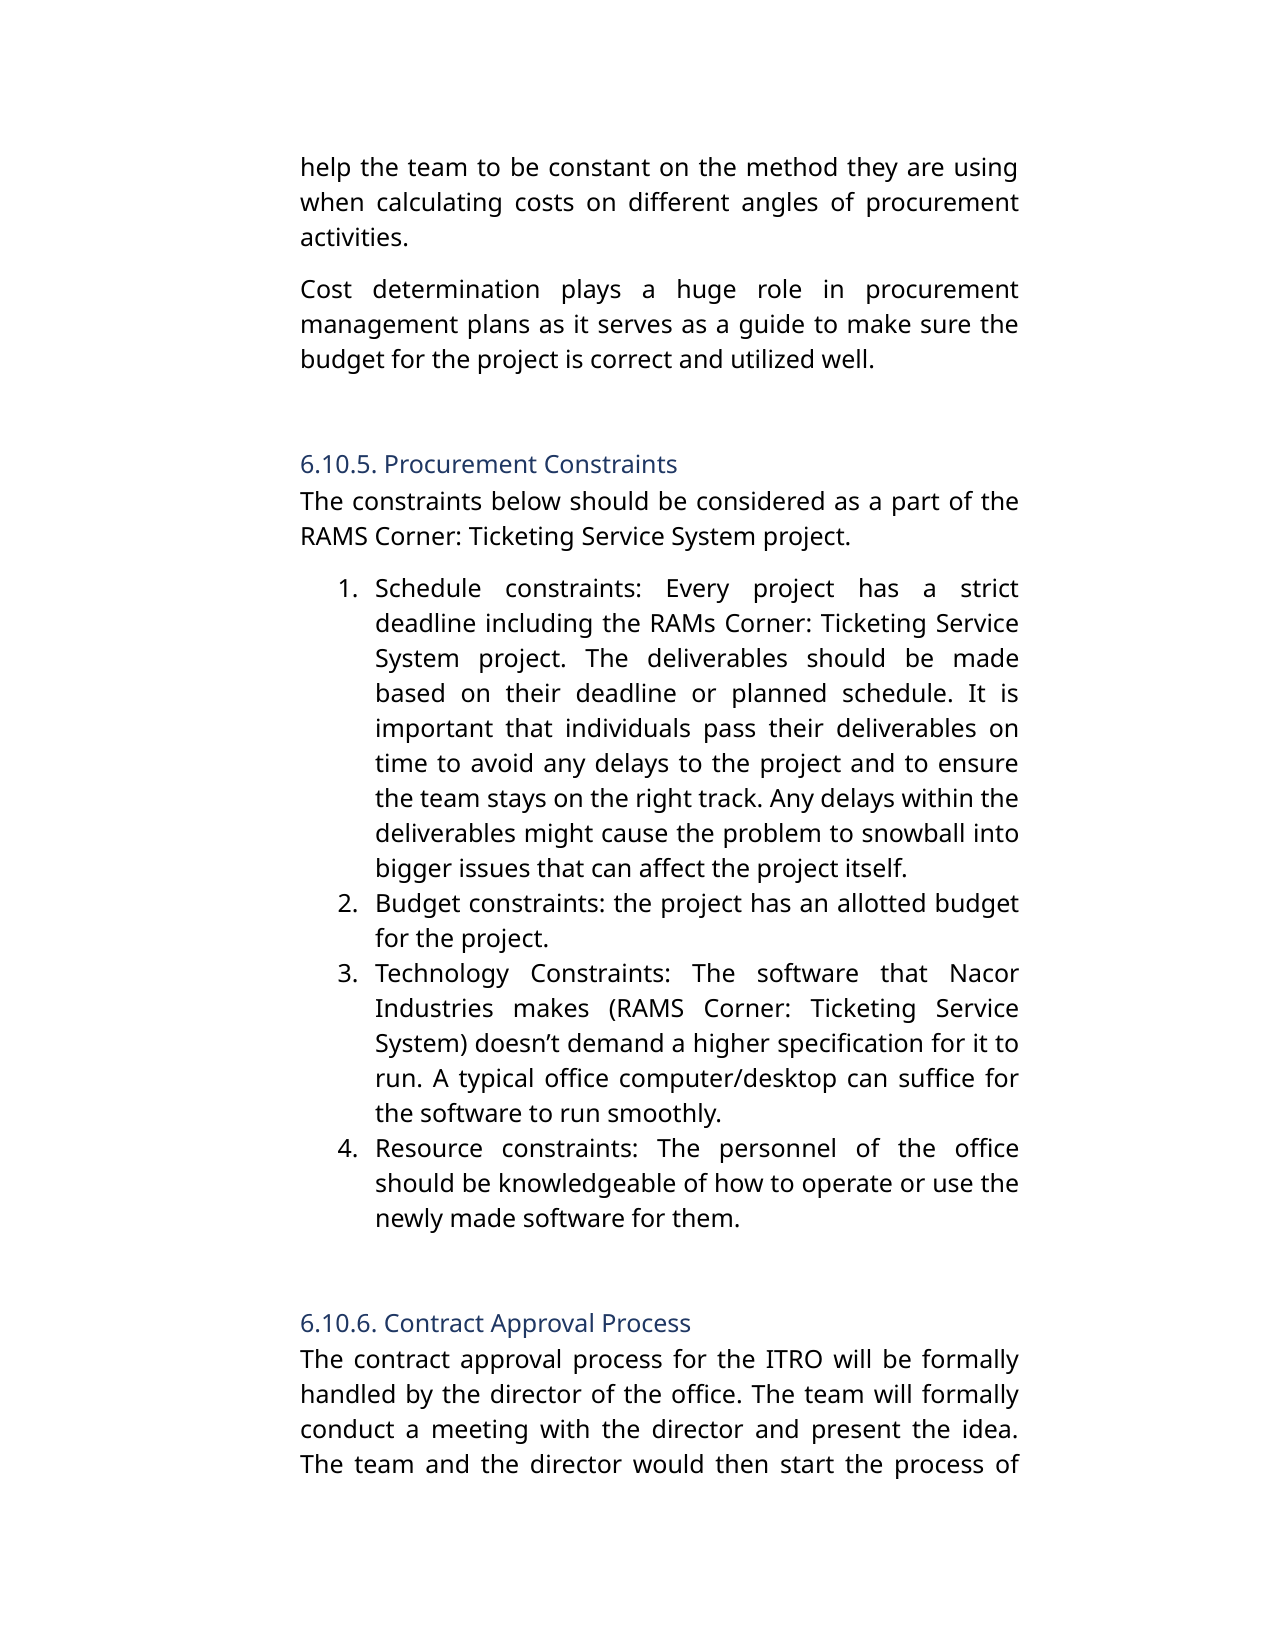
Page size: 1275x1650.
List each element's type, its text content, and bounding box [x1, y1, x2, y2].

subtitle 6.10.6. Contract Approval Process [300, 1305, 1125, 1339]
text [300, 1342, 1020, 1481]
list Budget constraints: the project has an allotted budget for the project. [337, 885, 1020, 954]
subtitle 6.10.5. Procurement Constraints [300, 447, 1125, 481]
text Cost determination plays a huge role in procurement management plans as it serves as a guide to make sure the budget for the project is correct and utilized well. [300, 272, 1020, 376]
text The constraints below should be considered as a part of the RAMS Corner: Ticketing Service System project. [300, 483, 1020, 553]
list Technology Constraints: The software that Nacor Industries makes (RAMS Corner: Ticketing Service System) doesn’t demand a higher specification for it to run. A typical office computer/desktop can suffice for the software to run smoothly. [337, 955, 1020, 1129]
list Schedule constraints: Every project has a strict deadline including the RAMs Corner: Ticketing Service System project. The deliverables should be made based on their deadline or planned schedule. It is important that individuals pass their deliverables on time to avoid any delays to the project and to ensure the team stays on the right track. Any delays within the deliverables might cause the problem to snowball into bigger issues that can affect the project itself. [337, 570, 1020, 884]
list Resource constraints: The personnel of the office should be knowledgeable of how to operate or use the newly made software for them. [337, 1130, 1020, 1234]
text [300, 150, 1020, 254]
